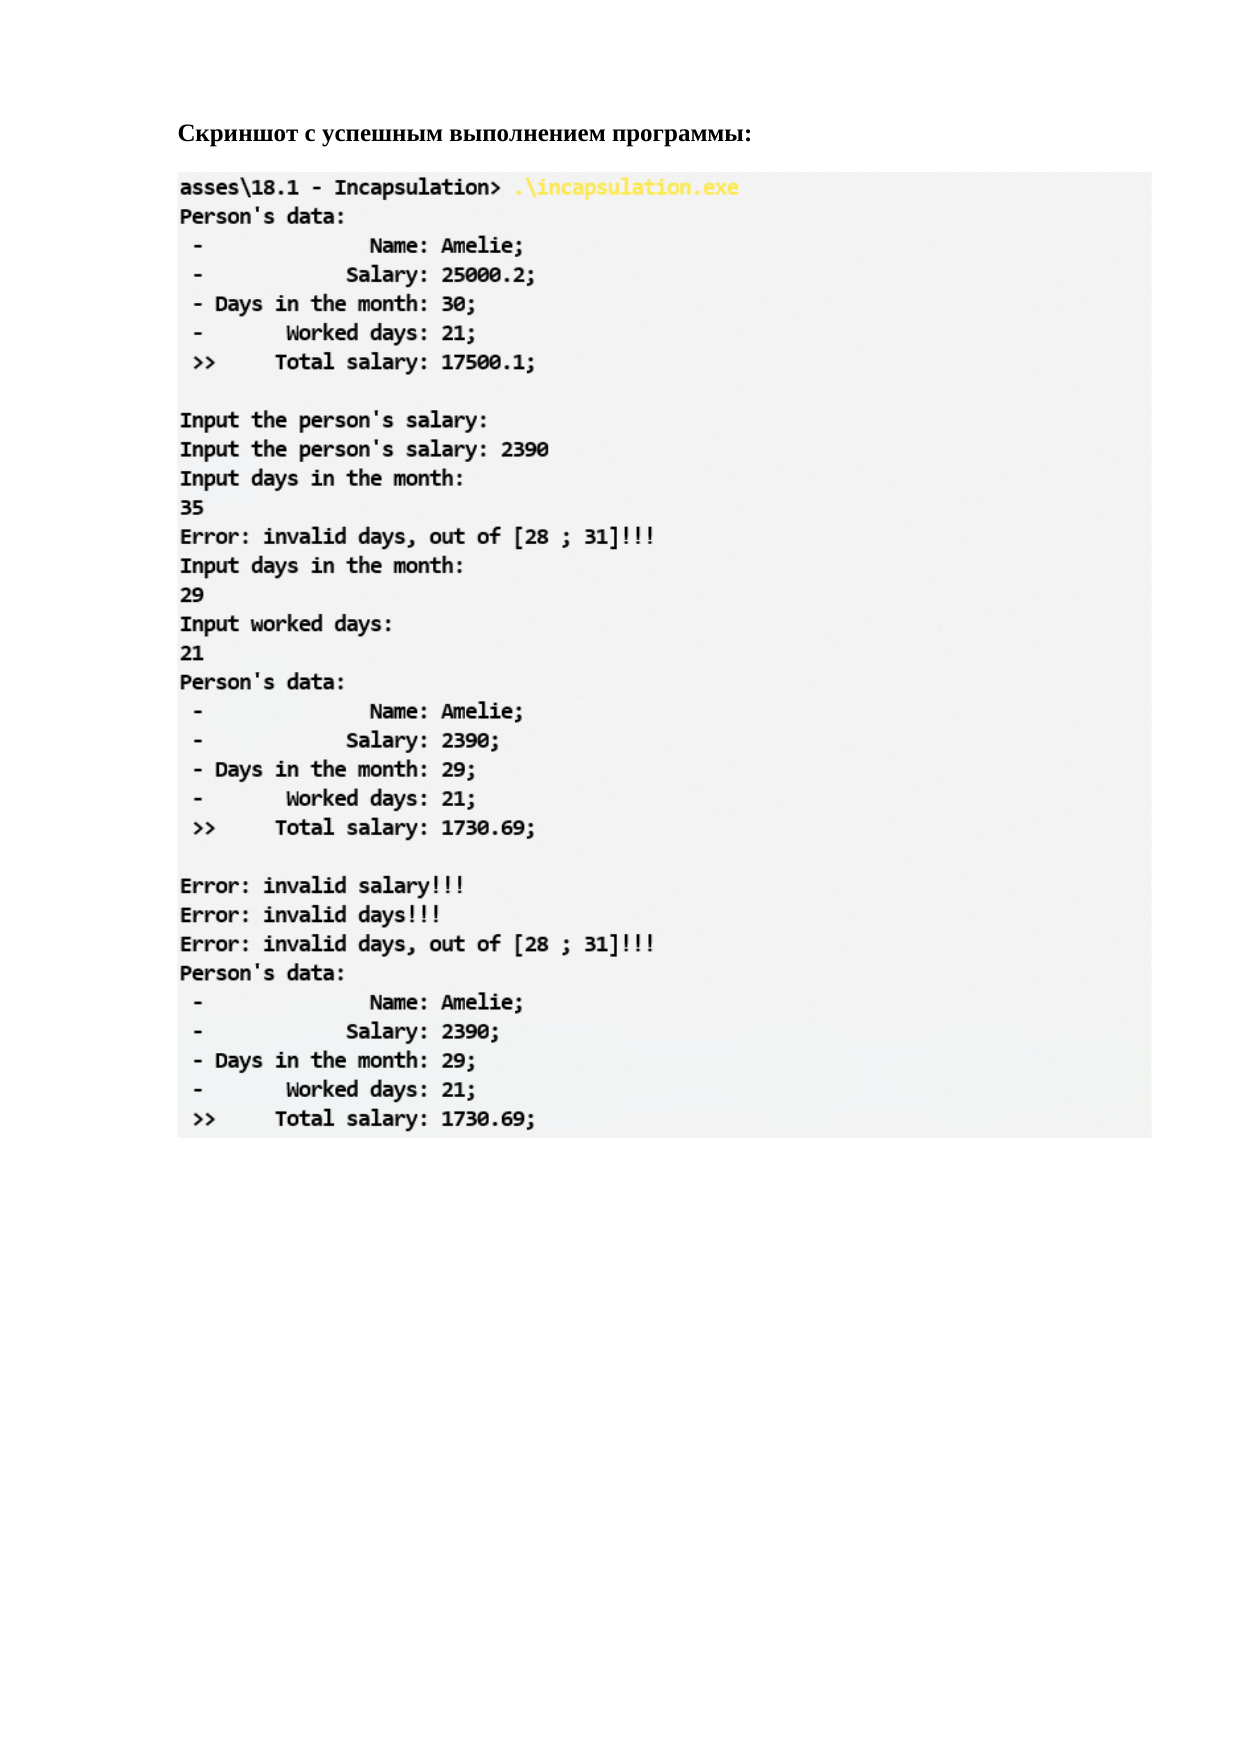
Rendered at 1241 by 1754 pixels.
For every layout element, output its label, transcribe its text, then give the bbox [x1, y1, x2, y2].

picture [177, 172, 1152, 1138]
text Скриншот с успешным выполнением программы: [177, 118, 1152, 147]
